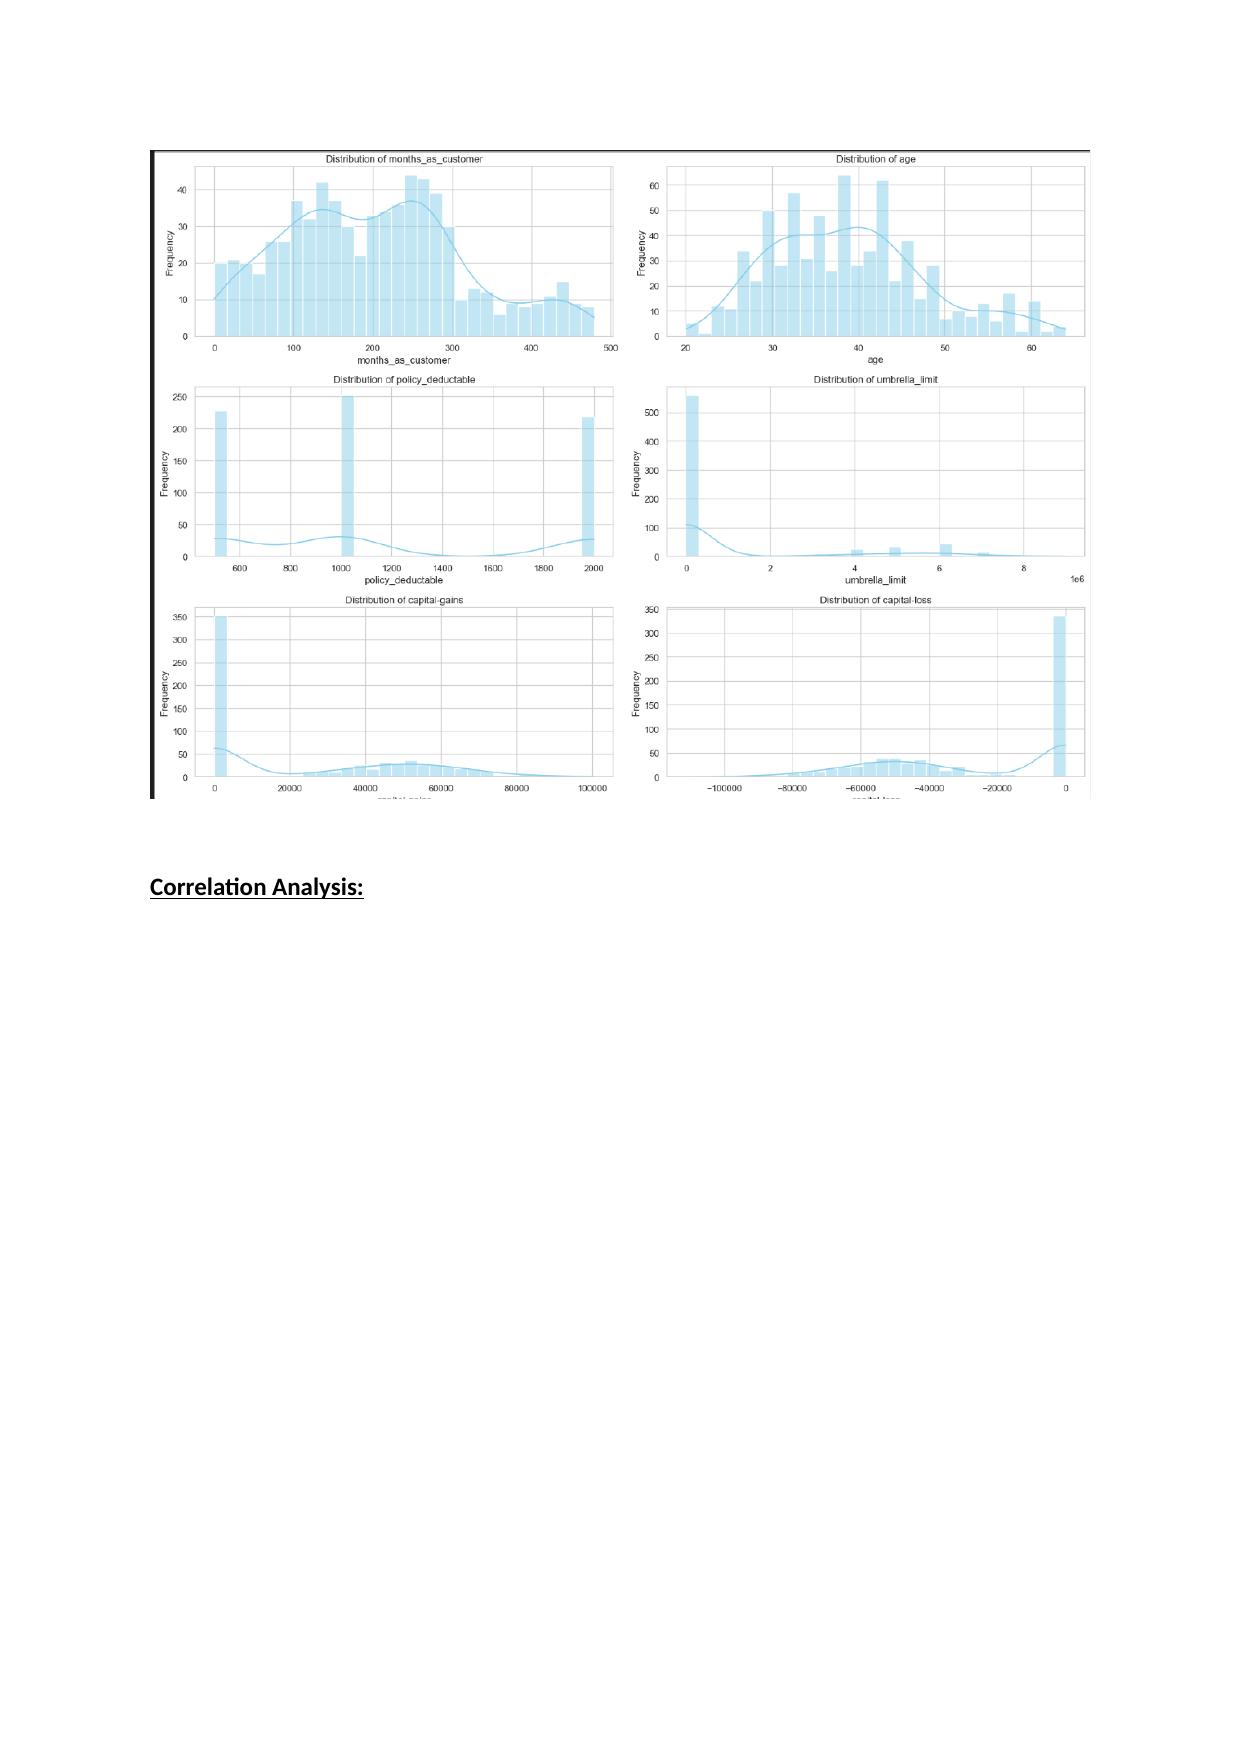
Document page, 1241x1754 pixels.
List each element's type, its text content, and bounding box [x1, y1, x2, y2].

picture [150, 150, 1091, 799]
text Correlation Analysis: [150, 872, 1090, 902]
